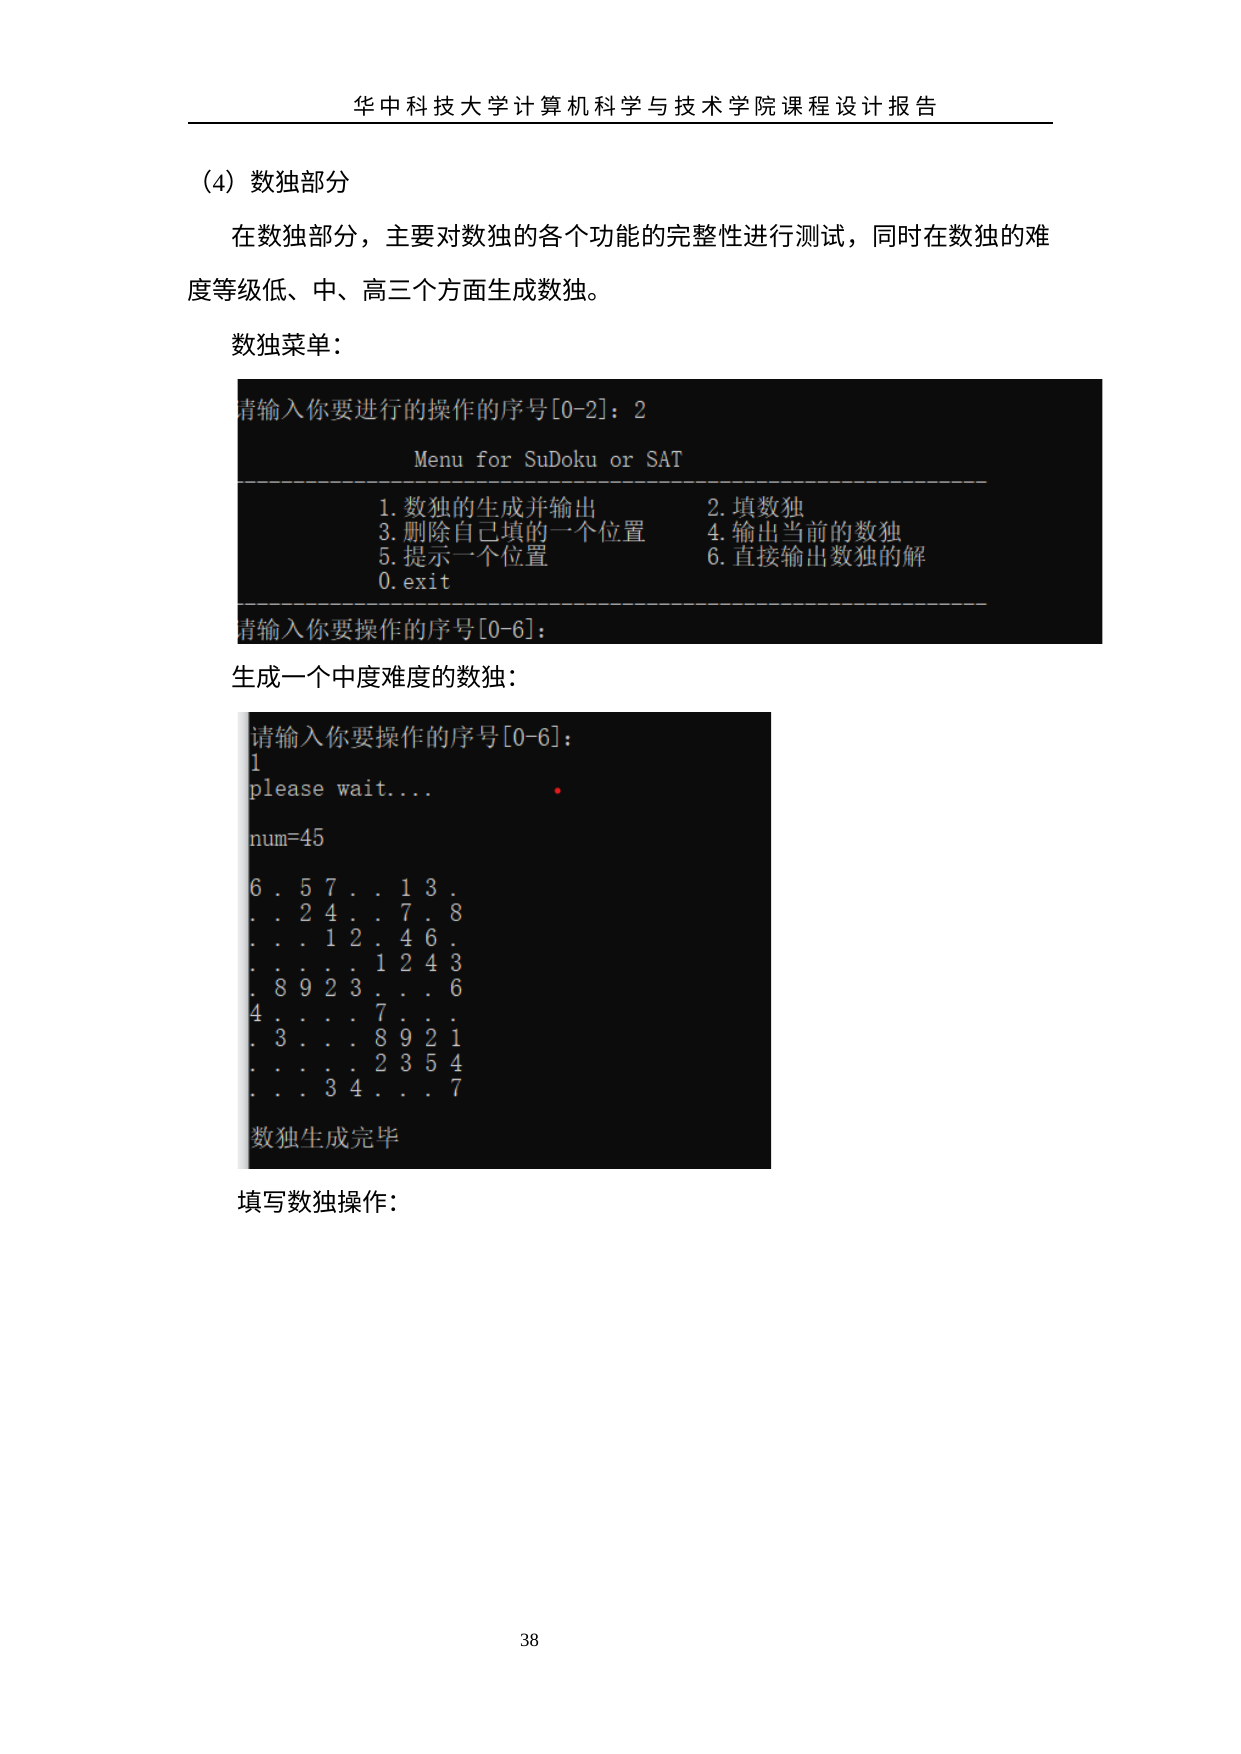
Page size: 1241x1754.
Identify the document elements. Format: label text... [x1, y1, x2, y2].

picture [237, 379, 1103, 644]
text 在数独部分，主要对数独的各个功能的完整性进行测试，同时在数独的难度等级低、中、高三个方面生成数独。 [187, 216, 1053, 307]
text 数独菜单： [187, 325, 1053, 361]
picture [237, 712, 772, 1169]
text （4）数独部分 [187, 162, 1053, 198]
text 填写数独操作： [187, 1183, 1053, 1219]
text 生成一个中度难度的数独： [187, 658, 1053, 694]
